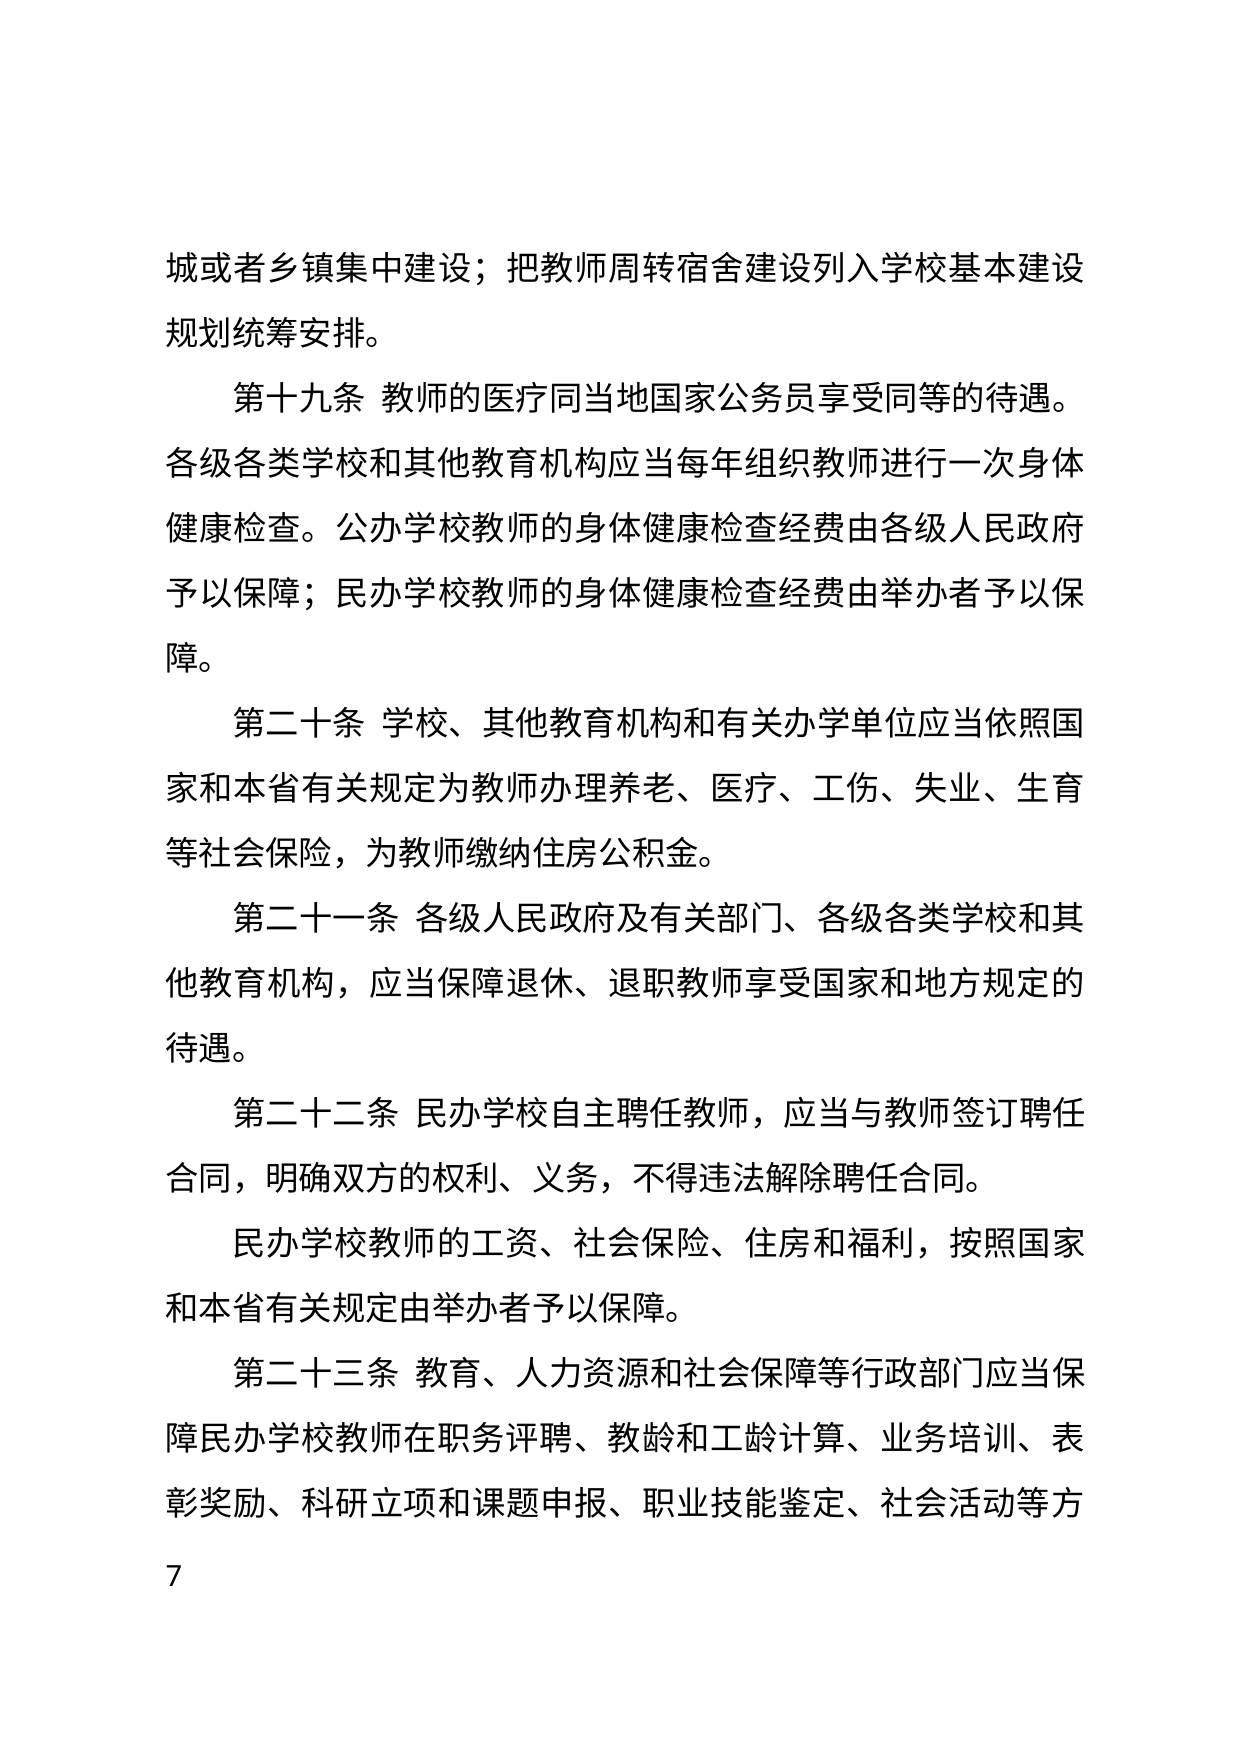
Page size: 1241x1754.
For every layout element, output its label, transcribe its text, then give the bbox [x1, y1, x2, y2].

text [165, 233, 1087, 363]
text 第二十条 学校、其他教育机构和有关办学单位应当依照国家和本省有关规定为教师办理养老、医疗、工伤、失业、生育等社会保险，为教师缴纳住房公积金。 [165, 688, 1087, 883]
text 民办学校教师的工资、社会保险、住房和福利，按照国家和本省有关规定由举办者予以保障。 [165, 1208, 1087, 1338]
text 第二十一条 各级人民政府及有关部门、各级各类学校和其他教育机构，应当保障退休、退职教师享受国家和地方规定的待遇。 [165, 883, 1087, 1078]
text 第十九条 教师的医疗同当地国家公务员享受同等的待遇。各级各类学校和其他教育机构应当每年组织教师进行一次身体健康检查。公办学校教师的身体健康检查经费由各级人民政府予以保障；民办学校教师的身体健康检查经费由举办者予以保障。 [165, 363, 1087, 688]
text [165, 1338, 1087, 1533]
text 第二十二条 民办学校自主聘任教师，应当与教师签订聘任合同，明确双方的权利、义务，不得违法解除聘任合同。 [165, 1078, 1087, 1208]
